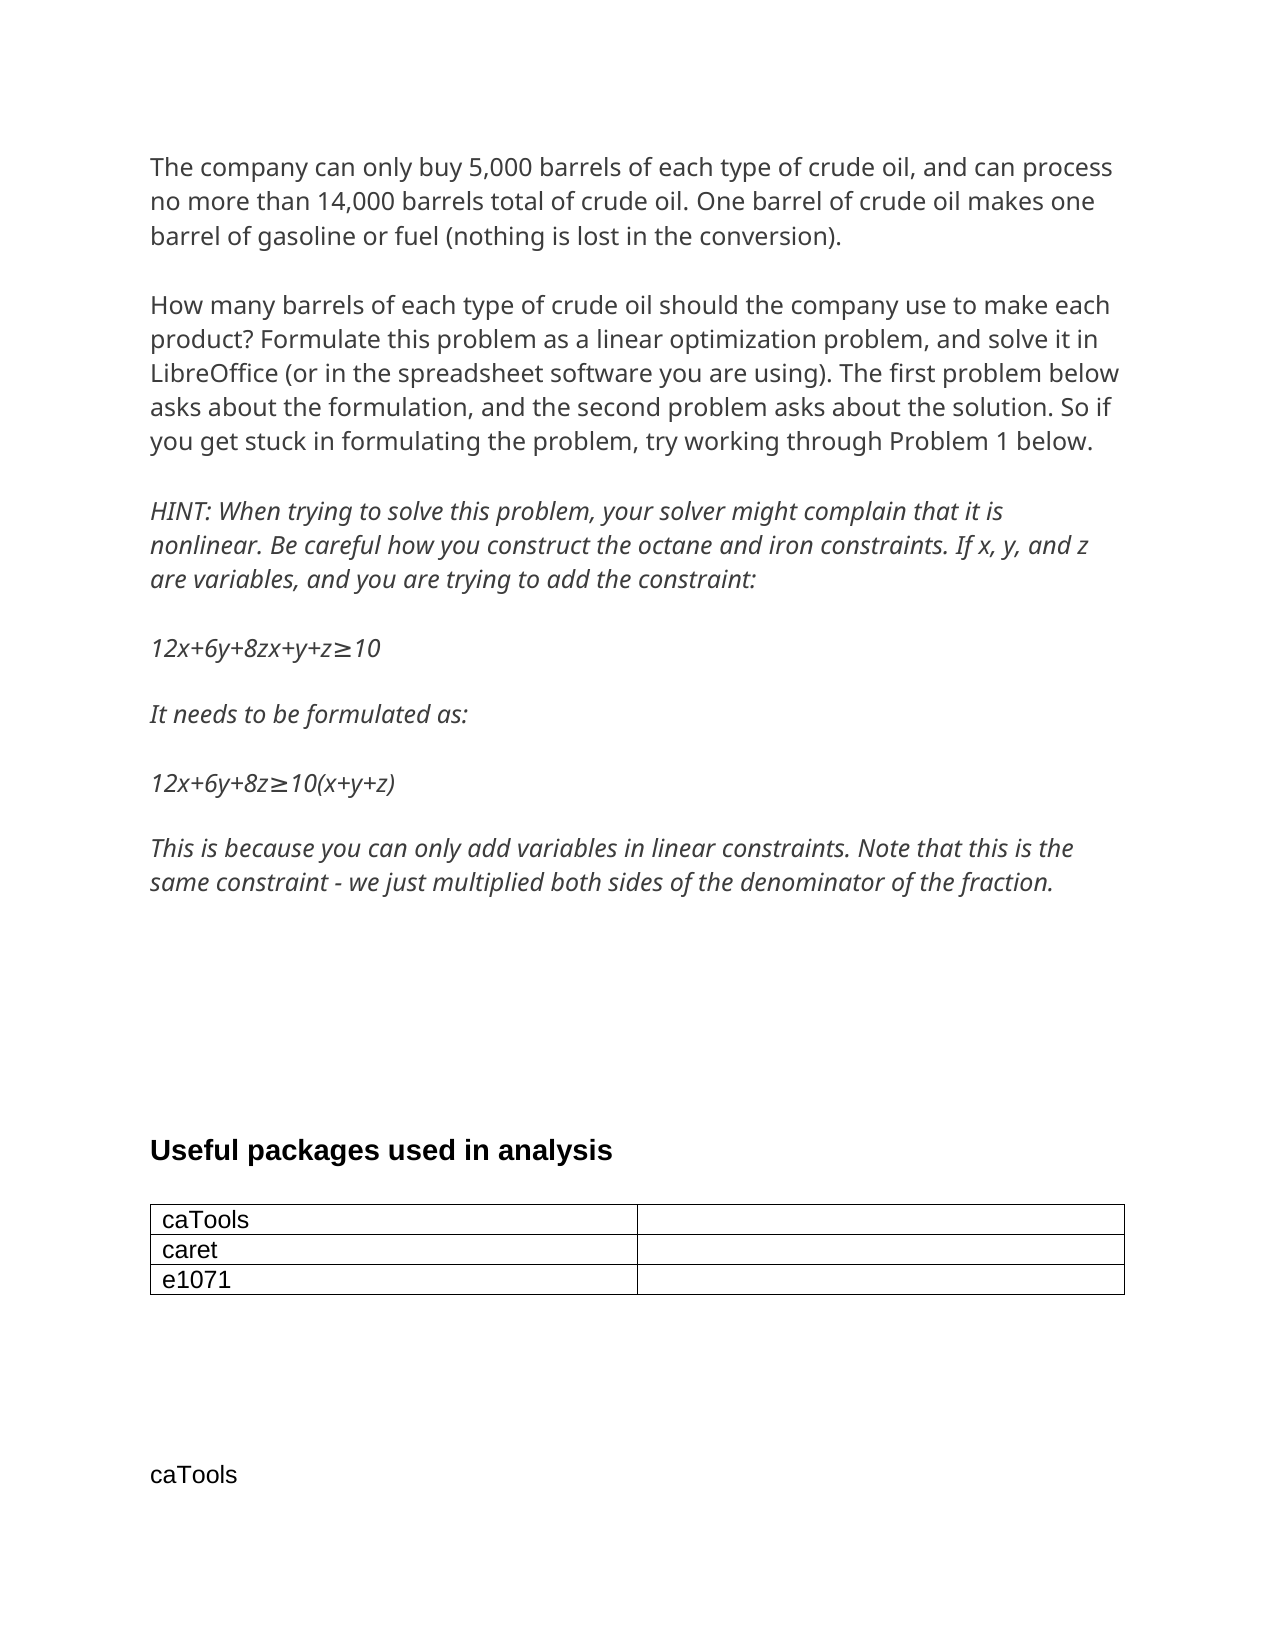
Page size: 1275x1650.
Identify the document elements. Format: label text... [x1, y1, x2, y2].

text 12x+6y+8zx+y+z≥10 [150, 631, 1125, 665]
text caTools [150, 1460, 1125, 1488]
text 12x+6y+8z≥10(x+y+z) [150, 766, 1125, 800]
text HINT: When trying to solve this problem, your solver might complain that it is nonlinear. Be careful how you construct the octane and iron constraints. If x, y, and z are variables, and you are trying to add the constraint: [150, 493, 1125, 596]
text Useful packages used in analysis [150, 1133, 1125, 1166]
table_header [638, 1205, 1124, 1234]
table_cell [638, 1265, 1124, 1294]
text It needs to be formulated as: [150, 696, 1125, 730]
table_cell caret [151, 1235, 637, 1264]
table_cell [638, 1235, 1124, 1264]
table_cell e1071 [151, 1265, 637, 1294]
table_header caTools [151, 1205, 637, 1234]
text The company can only buy 5,000 barrels of each type of crude oil, and can process no more than 14,000 barrels total of crude oil. One barrel of crude oil makes one barrel of gasoline or fuel (nothing is lost in the conversion). [150, 150, 1125, 252]
text This is because you can only add variables in linear constraints. Note that this is the same constraint - we just multiplied both sides of the denominator of the fraction. [150, 831, 1125, 899]
text How many barrels of each type of crude oil should the company use to make each product? Formulate this problem as a linear optimization problem, and solve it in LibreOffice (or in the spreadsheet software you are using). The first problem below asks about the formulation, and the second problem asks about the solution. So if you get stuck in formulating the problem, try working through Problem 1 below. [150, 288, 1125, 458]
